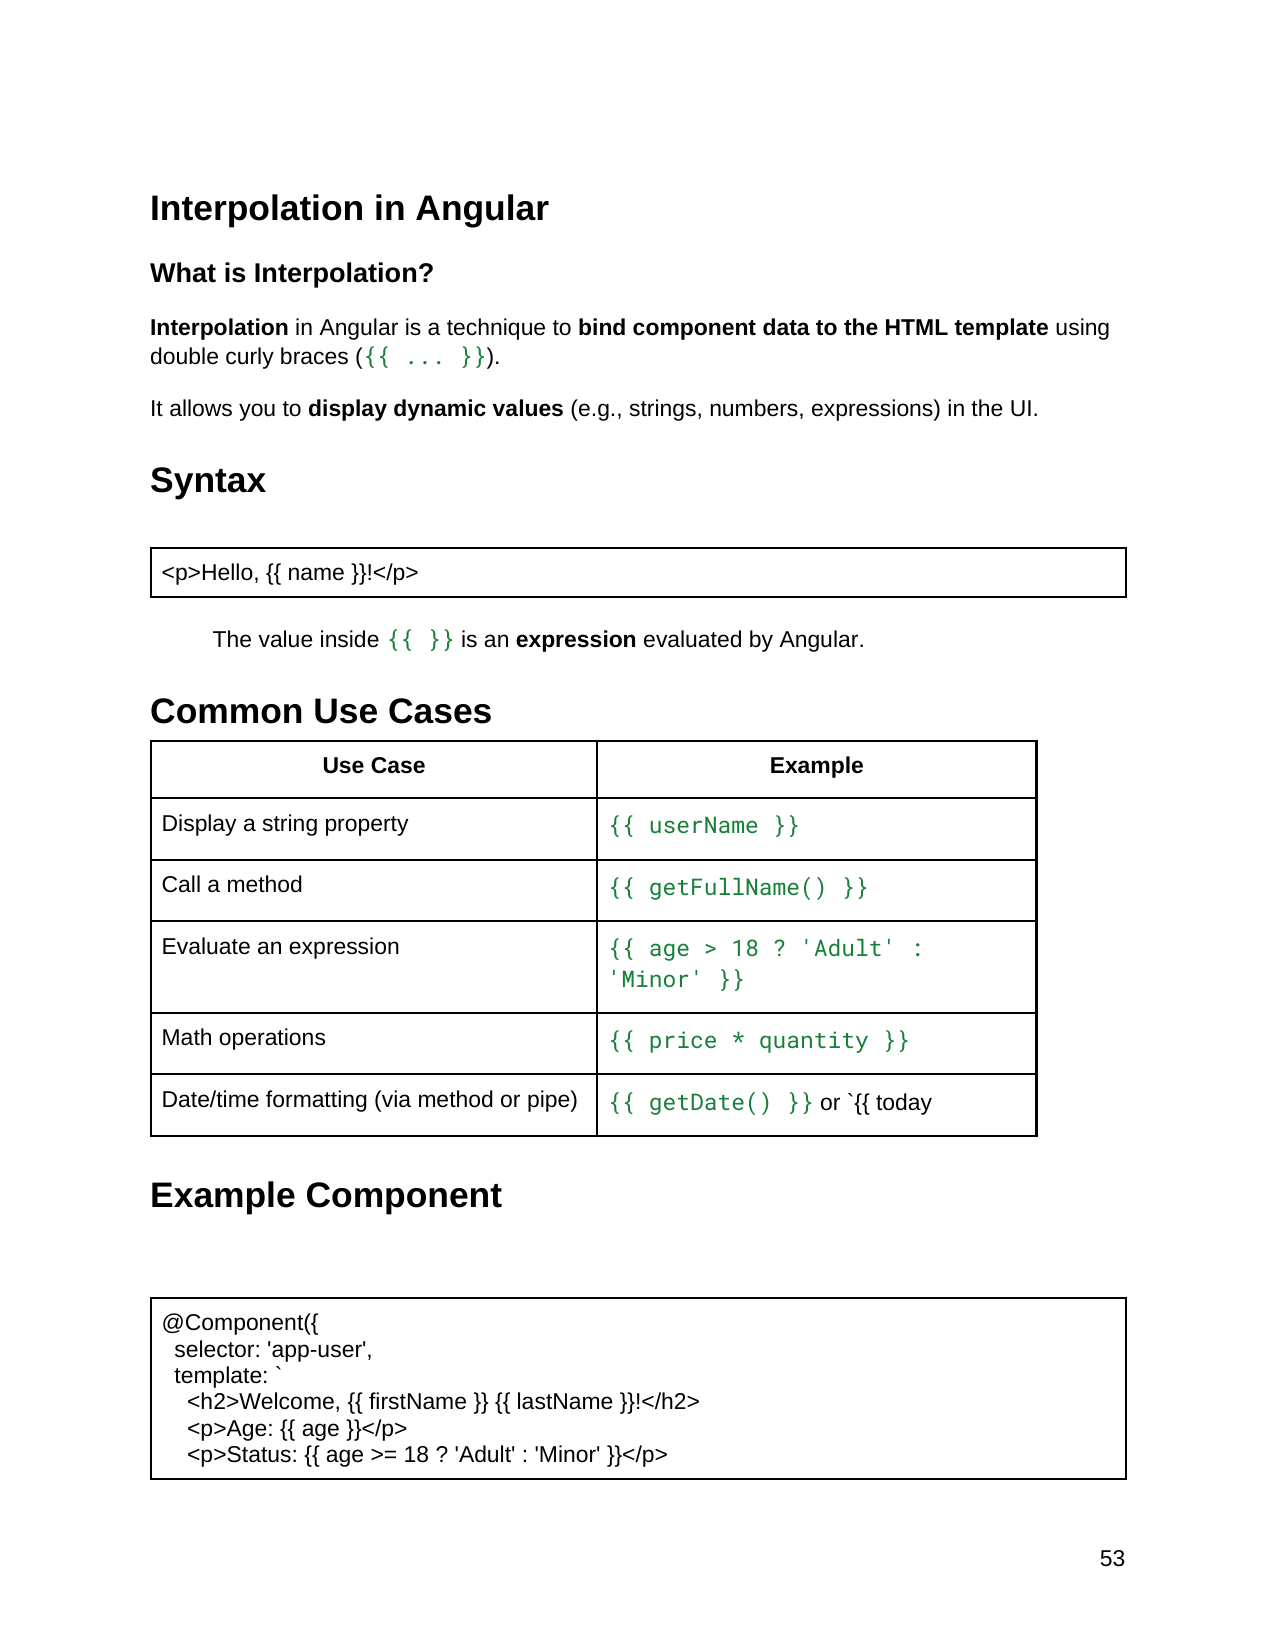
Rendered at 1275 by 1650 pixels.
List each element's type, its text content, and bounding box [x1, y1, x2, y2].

text The value inside {{ }} is an expression evaluated by Angular. [212, 623, 1062, 653]
table_header <p>Hello, {{ name }}!</p> [152, 549, 1125, 596]
subtitle Syntax [150, 459, 1125, 538]
table_cell {{ userName }} [598, 799, 1035, 859]
table_cell {{ getDate() }} or `{{ today [598, 1075, 1035, 1135]
table_cell Date/time formatting (via method or pipe) [152, 1075, 596, 1135]
table_cell Math operations [152, 1014, 596, 1073]
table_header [152, 1299, 1125, 1478]
table_cell {{ age > 18 ? 'Adult' : 'Minor' }} [598, 922, 1035, 1012]
table_header Example [598, 742, 1035, 797]
table_cell {{ getFullName() }} [598, 861, 1035, 920]
subtitle Interpolation in Angular [150, 187, 1125, 228]
subtitle What is Interpolation? [150, 257, 1125, 289]
table_cell {{ price * quantity }} [598, 1014, 1035, 1073]
subtitle Example Component [150, 1174, 1125, 1215]
text It allows you to display dynamic values (e.g., strings, numbers, expressions) in the UI. [150, 395, 1125, 422]
table_cell Evaluate an expression [152, 922, 596, 1012]
subtitle Common Use Cases [150, 691, 1125, 731]
text Interpolation in Angular is a technique to bind component data to the HTML template using double curly braces ({{ ... }}). [150, 314, 1125, 370]
table_cell Call a method [152, 861, 596, 920]
table_cell Display a string property [152, 799, 596, 859]
table_header Use Case [152, 742, 596, 797]
